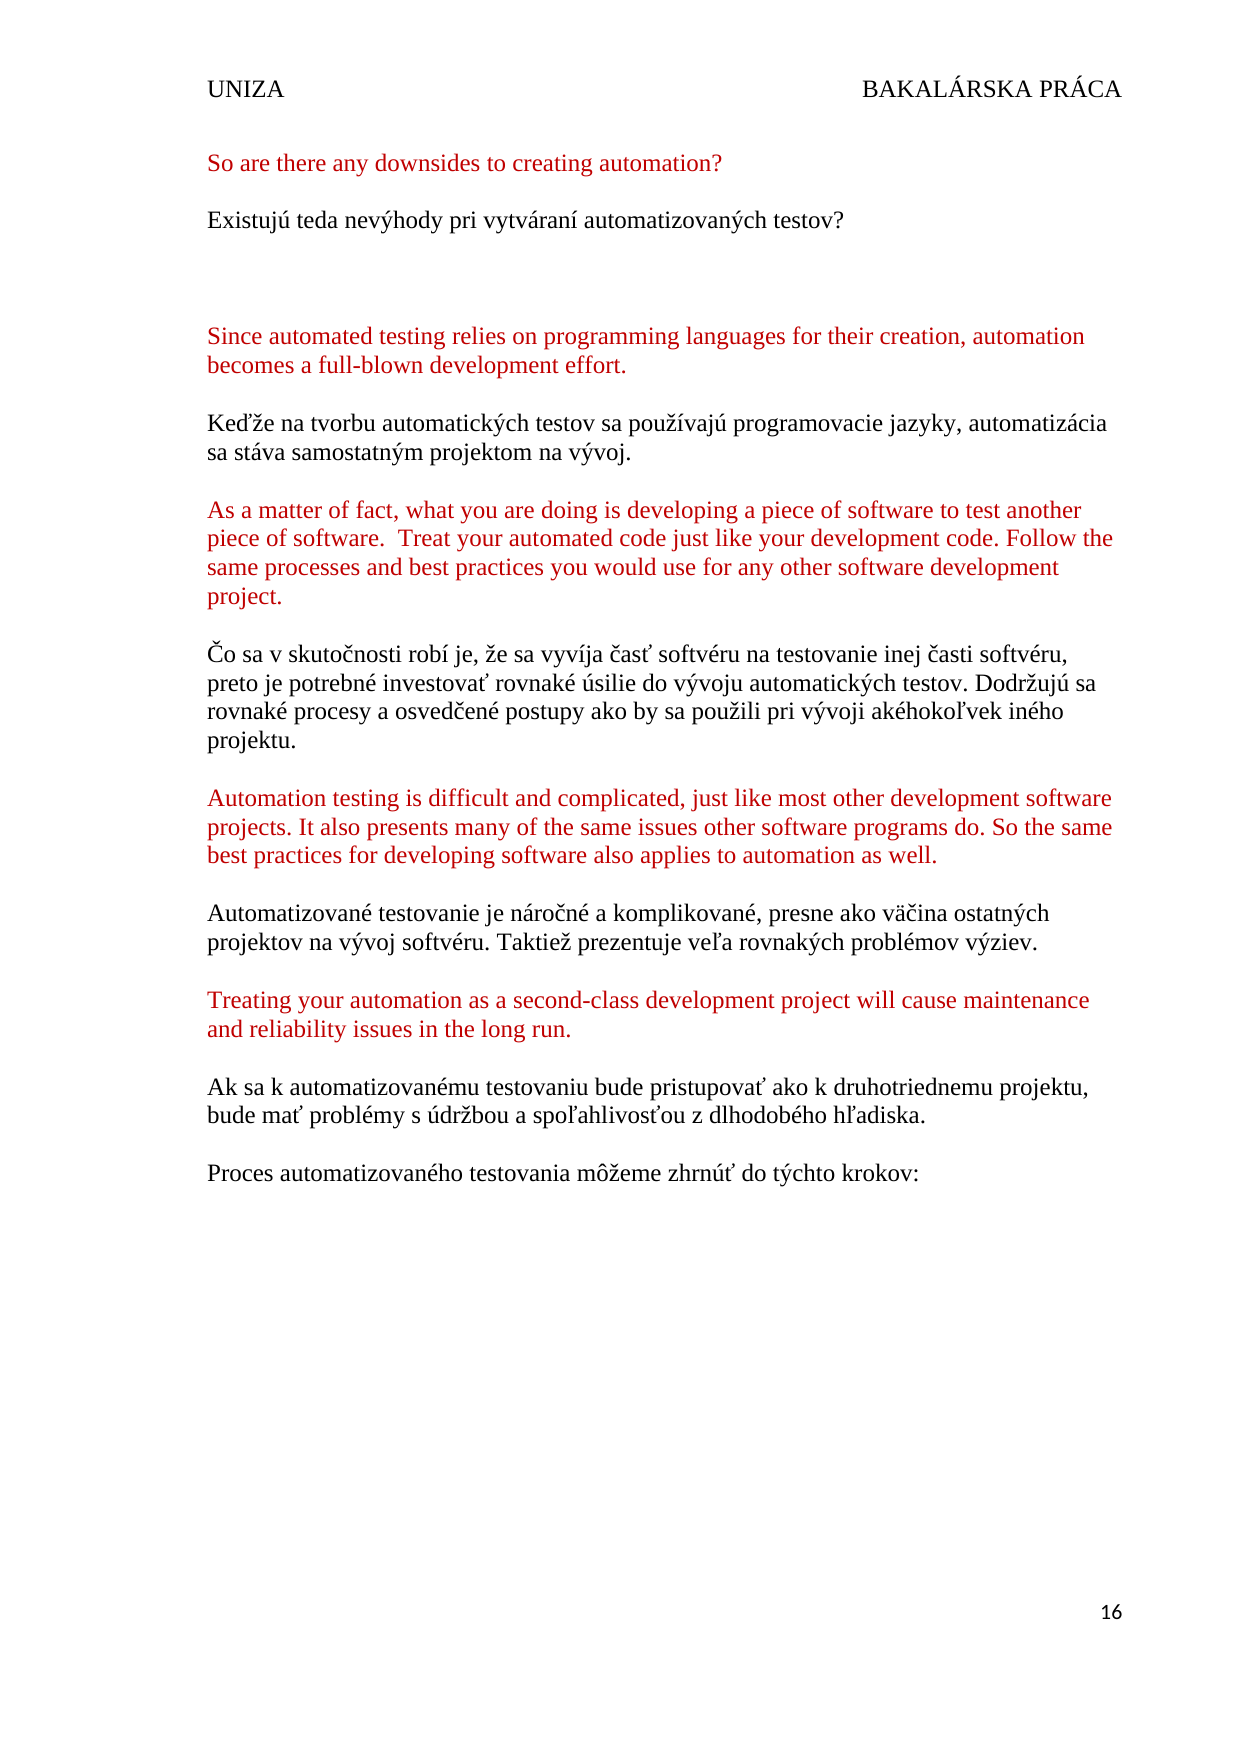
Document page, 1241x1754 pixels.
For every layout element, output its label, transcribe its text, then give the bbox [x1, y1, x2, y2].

text Proces automatizovaného testovania môžeme zhrnúť do týchto krokov: [207, 1158, 1122, 1187]
text Automation testing is difficult and complicated, just like most other development software projects. It also presents many of the same issues other software programs do. So the same best practices for developing software also applies to automation as well. [207, 783, 1122, 869]
text Existujú teda nevýhody pri vytváraní automatizovaných testov? [207, 206, 1122, 234]
text So are there any downsides to creating automation? [207, 148, 1122, 176]
text Čo sa v skutočnosti robí je, že sa vyvíja časť softvéru na testovanie inej časti softvéru, preto je potrebné investovať rovnaké úsilie do vývoju automatických testov. Dodržujú sa rovnaké procesy a osvedčené postupy ako by sa použili pri vývoji akéhokoľvek iného projektu. [207, 639, 1122, 754]
text As a matter of fact, what you are doing is developing a piece of software to test another piece of software. Treat your automated code just like your development code. Follow the same processes and best practices you would use for any other software development project. [207, 495, 1122, 610]
text Since automated testing relies on programming languages for their creation, automation becomes a full-blown development effort. [207, 321, 1122, 379]
text Automatizované testovanie je náročné a komplikované, presne ako väčina ostatných projektov na vývoj softvéru. Taktiež prezentuje veľa rovnakých problémov výziev. [207, 898, 1122, 956]
text Treating your automation as a second-class development project will cause maintenance and reliability issues in the long run. [207, 985, 1122, 1043]
text Ak sa k automatizovanému testovaniu bude pristupovať ako k druhotriednemu projektu, bude mať problémy s údržbou a spoľahlivosťou z dlhodobého hľadiska. [207, 1072, 1122, 1129]
text Keďže na tvorbu automatických testov sa používajú programovacie jazyky, automatizácia sa stáva samostatným projektom na vývoj. [207, 408, 1122, 466]
